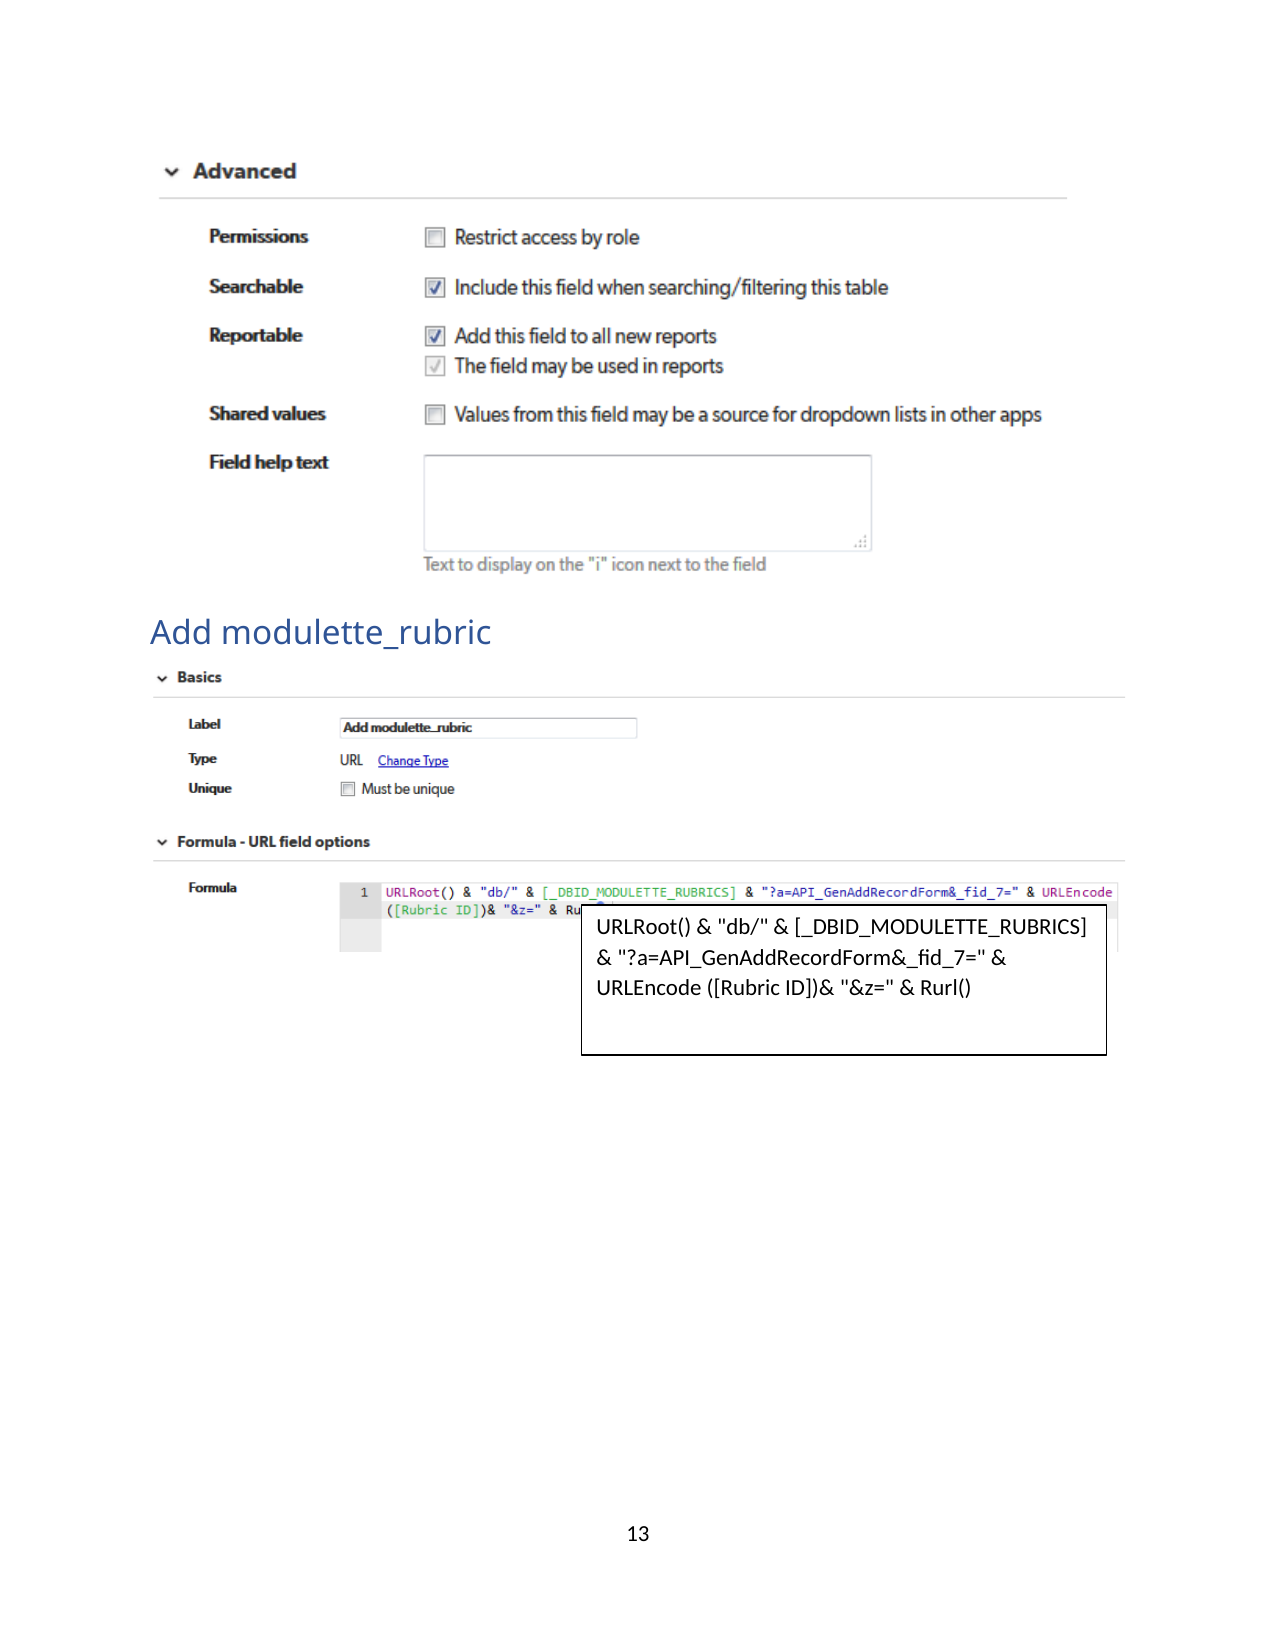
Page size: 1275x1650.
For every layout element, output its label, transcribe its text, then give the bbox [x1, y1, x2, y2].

picture [150, 657, 1125, 952]
picture [150, 150, 1068, 582]
subtitle Add modulette_rubric [150, 608, 1125, 654]
